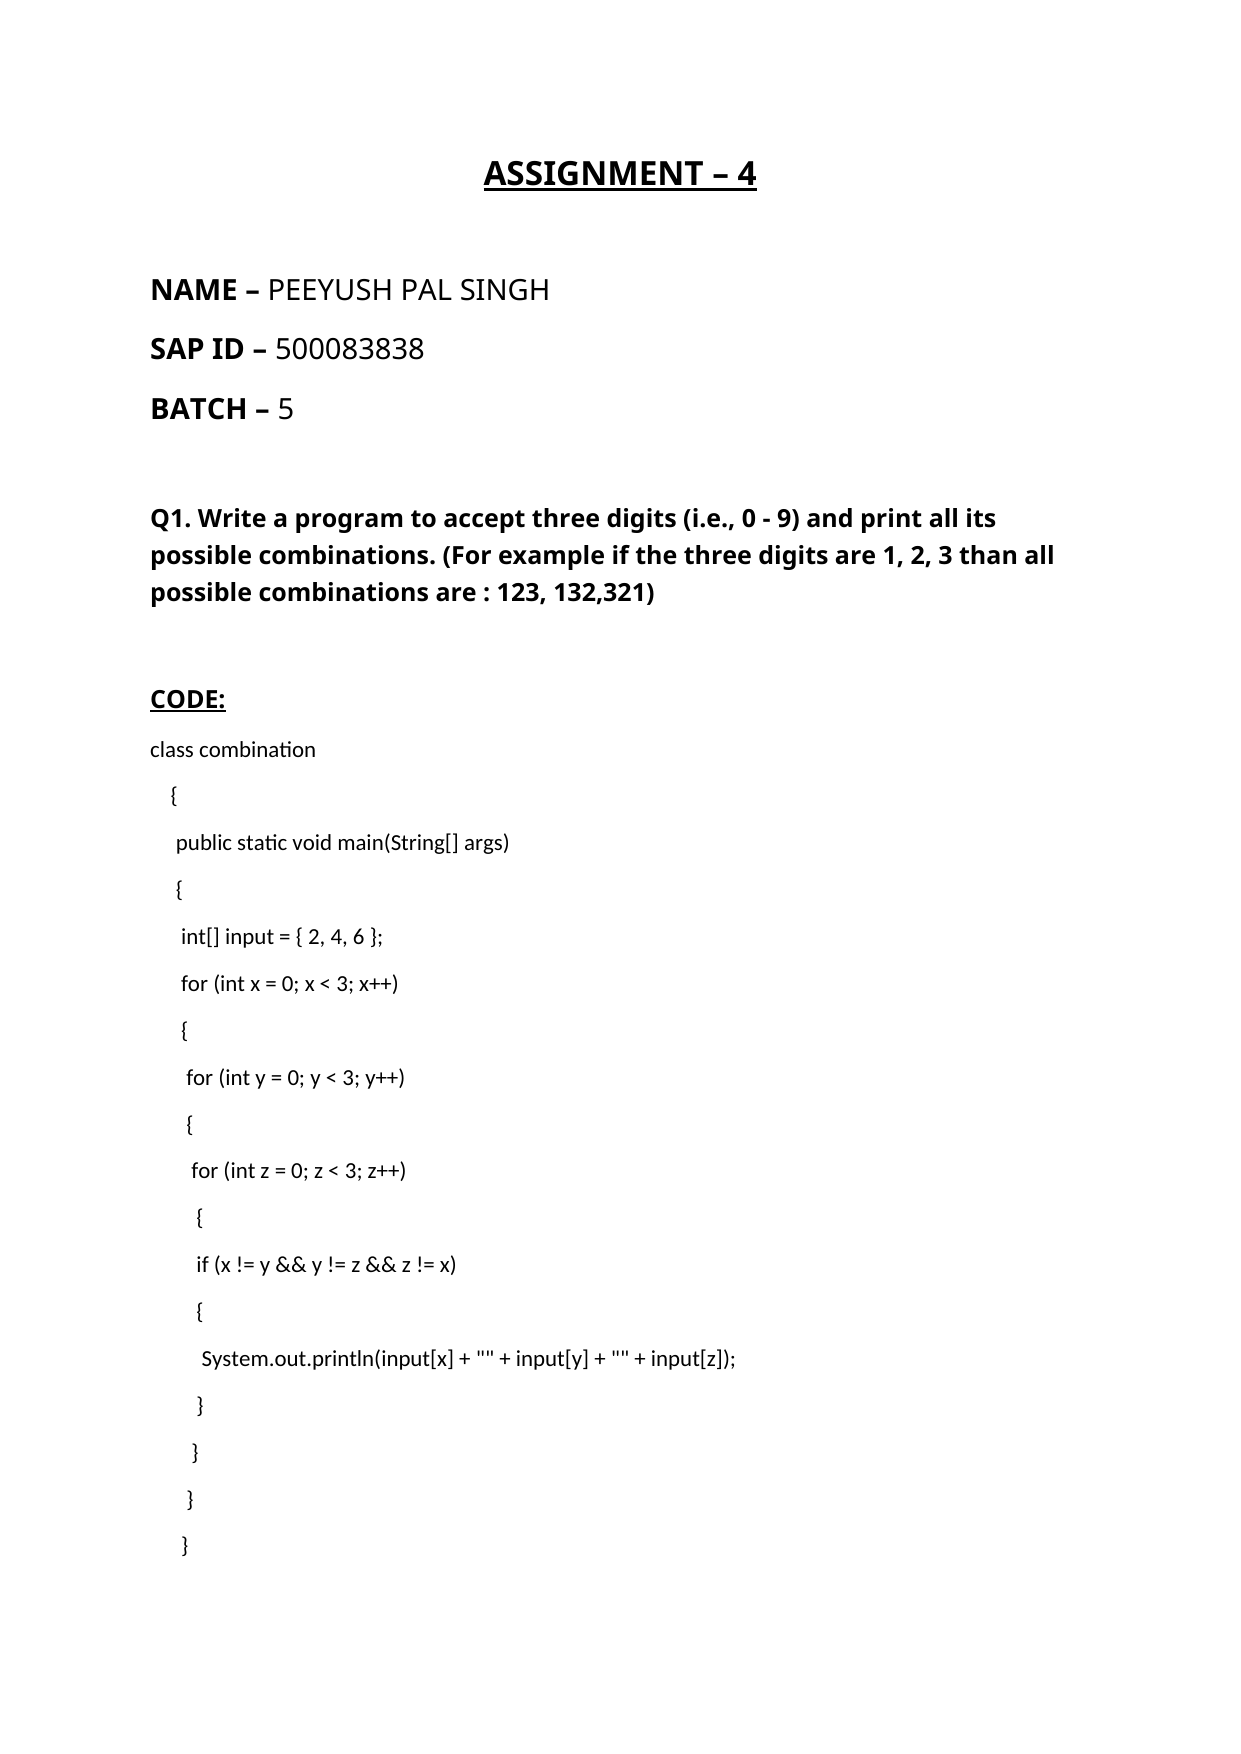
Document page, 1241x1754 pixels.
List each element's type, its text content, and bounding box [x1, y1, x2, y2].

text BATCH – 5 [150, 388, 1090, 428]
text public static void main(String[] args) [150, 828, 1090, 857]
text { [150, 875, 1090, 903]
text } [150, 1391, 1090, 1419]
text { [150, 1297, 1090, 1325]
text int[] input = { 2, 4, 6 }; [150, 922, 1090, 950]
text if (x != y && y != z && z != x) [150, 1250, 1090, 1278]
text } [150, 1485, 1090, 1513]
text { [150, 1110, 1090, 1138]
text System.out.println(input[x] + "" + input[y] + "" + input[z]); [150, 1344, 1090, 1372]
text for (int x = 0; x < 3; x++) [150, 969, 1090, 997]
text } [150, 1438, 1090, 1466]
text NAME – PEEYUSH PAL SINGH [150, 269, 1090, 309]
text for (int y = 0; y < 3; y++) [150, 1063, 1090, 1091]
text class combination [150, 735, 1090, 763]
text Q1. Write a program to accept three digits (i.e., 0 - 9) and print all its possible combinations. (For example if the three digits are 1, 2, 3 than all possible combinations are : 123, 132,321) [150, 501, 1090, 608]
text SAP ID – 500083838 [150, 328, 1090, 368]
text ASSIGNMENT – 4 [150, 150, 1090, 195]
text for (int z = 0; z < 3; z++) [150, 1157, 1090, 1185]
text { [150, 1016, 1090, 1044]
text { [150, 782, 1090, 810]
text CODE: [150, 681, 1090, 715]
text { [150, 1203, 1090, 1232]
text } [150, 1532, 1090, 1560]
